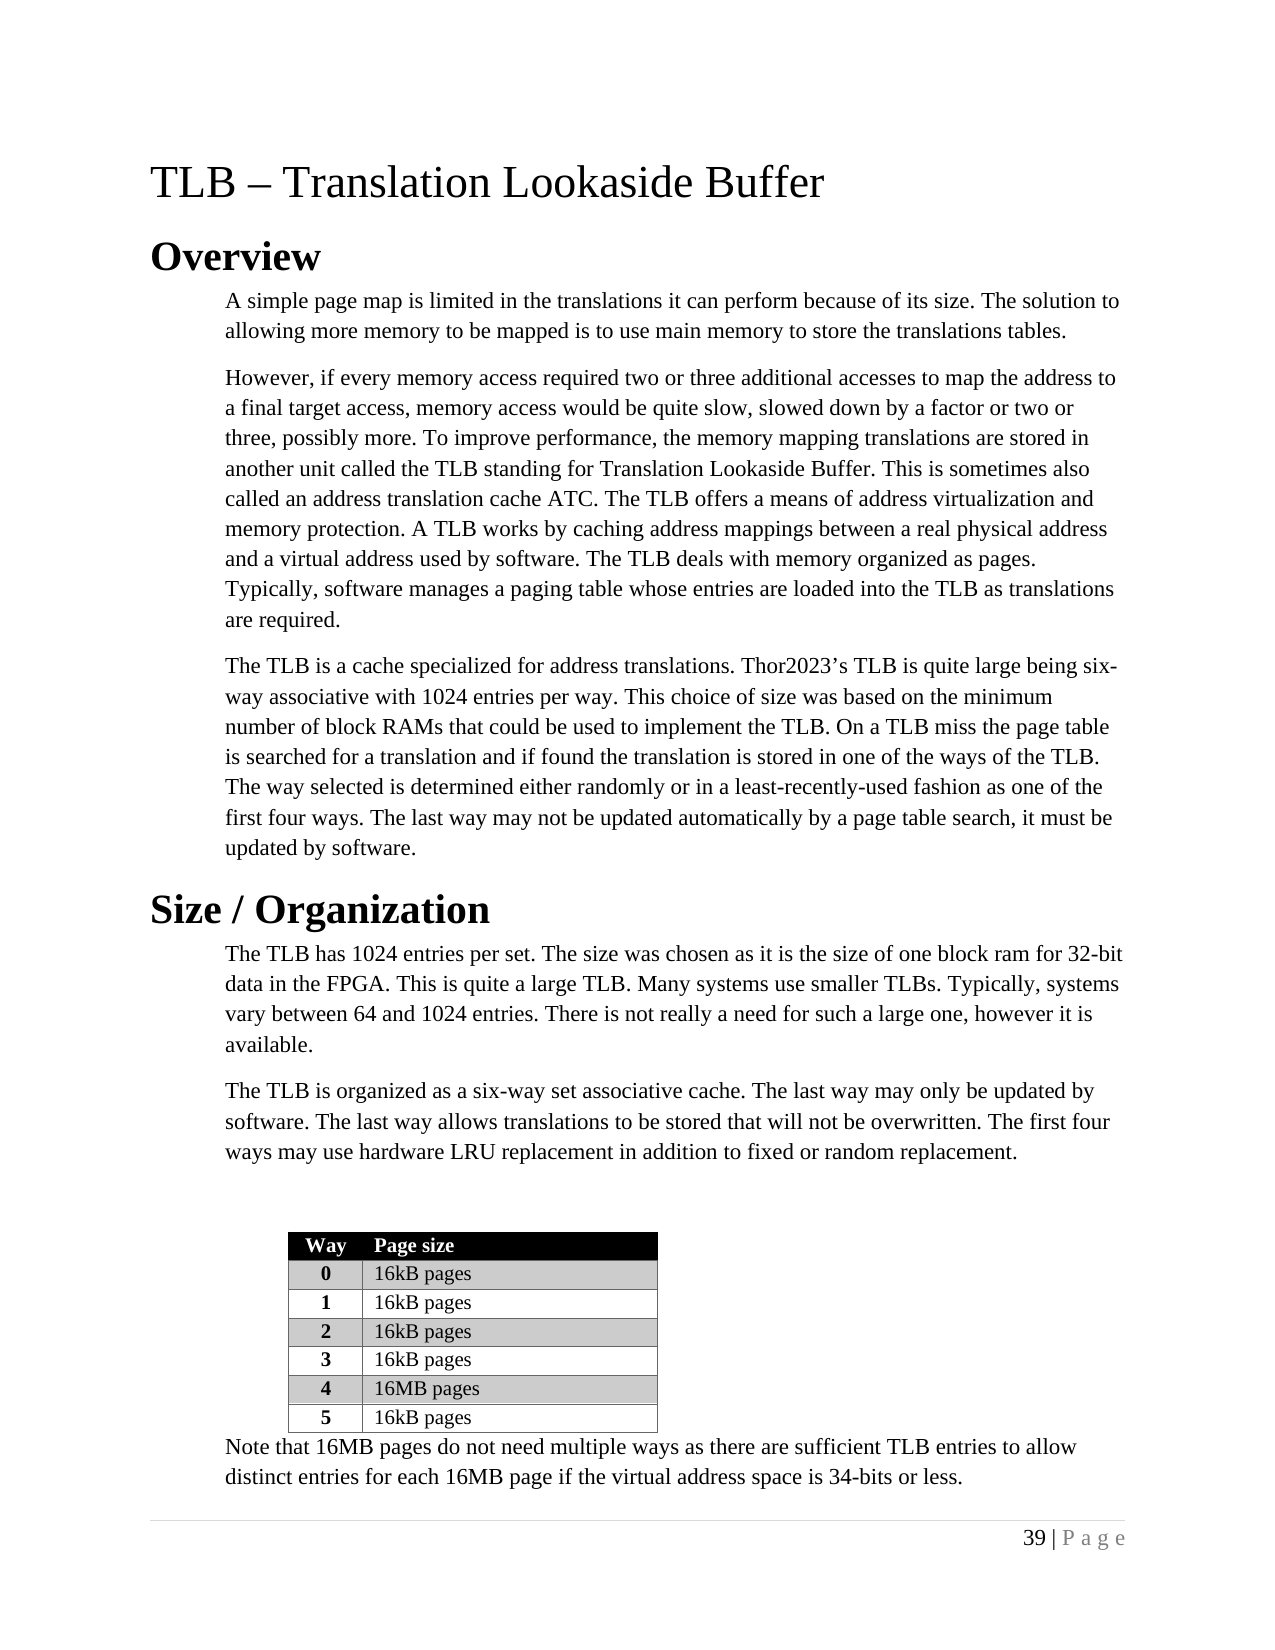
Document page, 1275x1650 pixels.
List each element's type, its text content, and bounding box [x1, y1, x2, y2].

subtitle Overview [150, 232, 1125, 280]
subtitle Size / Organization [150, 885, 1125, 933]
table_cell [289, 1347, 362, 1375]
text The TLB is a cache specialized for address translations. Thor2023’s TLB is quite large being six-way associative with 1024 entries per way. This choice of size was based on the minimum number of block RAMs that could be used to implement the TLB. On a TLB miss the page table is searched for a translation and if found the translation is stored in one of the ways of the TLB. The way selected is determined either randomly or in a least-recently-used fashion as one of the first four ways. The last way may not be updated automatically by a page table search, it must be updated by software. [225, 653, 1125, 860]
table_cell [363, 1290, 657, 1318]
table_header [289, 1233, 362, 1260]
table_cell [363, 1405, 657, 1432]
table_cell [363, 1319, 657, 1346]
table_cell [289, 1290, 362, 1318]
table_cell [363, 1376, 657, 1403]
text The TLB has 1024 entries per set. The size was chosen as it is the size of one block ram for 32-bit data in the FPGA. This is quite a large TLB. Many systems use smaller TLBs. Typically, systems vary between 64 and 1024 entries. There is not really a need for such a large one, however it is available. [225, 940, 1125, 1057]
text However, if every memory access required two or three additional accesses to map the address to a final target access, memory access would be quite slow, slowed down by a factor or two or three, possibly more. To improve performance, the memory mapping translations are stored in another unit called the TLB standing for Translation Lookaside Buffer. This is sometimes also called an address translation cache ATC. The TLB offers a means of address virtualization and memory protection. A TLB works by caching address mappings between a real physical address and a virtual address used by software. The TLB deals with memory organized as pages. Typically, software manages a paging table whose entries are loaded into the TLB as translations are required. [225, 364, 1125, 632]
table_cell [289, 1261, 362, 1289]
subtitle TLB – Translation Lookaside Buffer [150, 154, 1125, 207]
text A simple page map is limited in the translations it can perform because of its size. The solution to allowing more memory to be mapped is to use main memory to store the translations tables. [225, 287, 1125, 343]
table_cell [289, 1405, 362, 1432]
text Note that 16MB pages do not need multiple ways as there are sufficient TLB entries to allow distinct entries for each 16MB page if the virtual address space is 34-bits or less. [225, 1433, 1125, 1490]
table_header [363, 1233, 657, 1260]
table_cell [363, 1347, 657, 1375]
text The TLB is organized as a six-way set associative cache. The last way may only be updated by software. The last way allows translations to be stored that will not be overwritten. The first four ways may use hardware LRU replacement in addition to fixed or random replacement. [225, 1077, 1125, 1164]
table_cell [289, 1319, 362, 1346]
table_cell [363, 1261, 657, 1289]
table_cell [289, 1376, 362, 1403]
